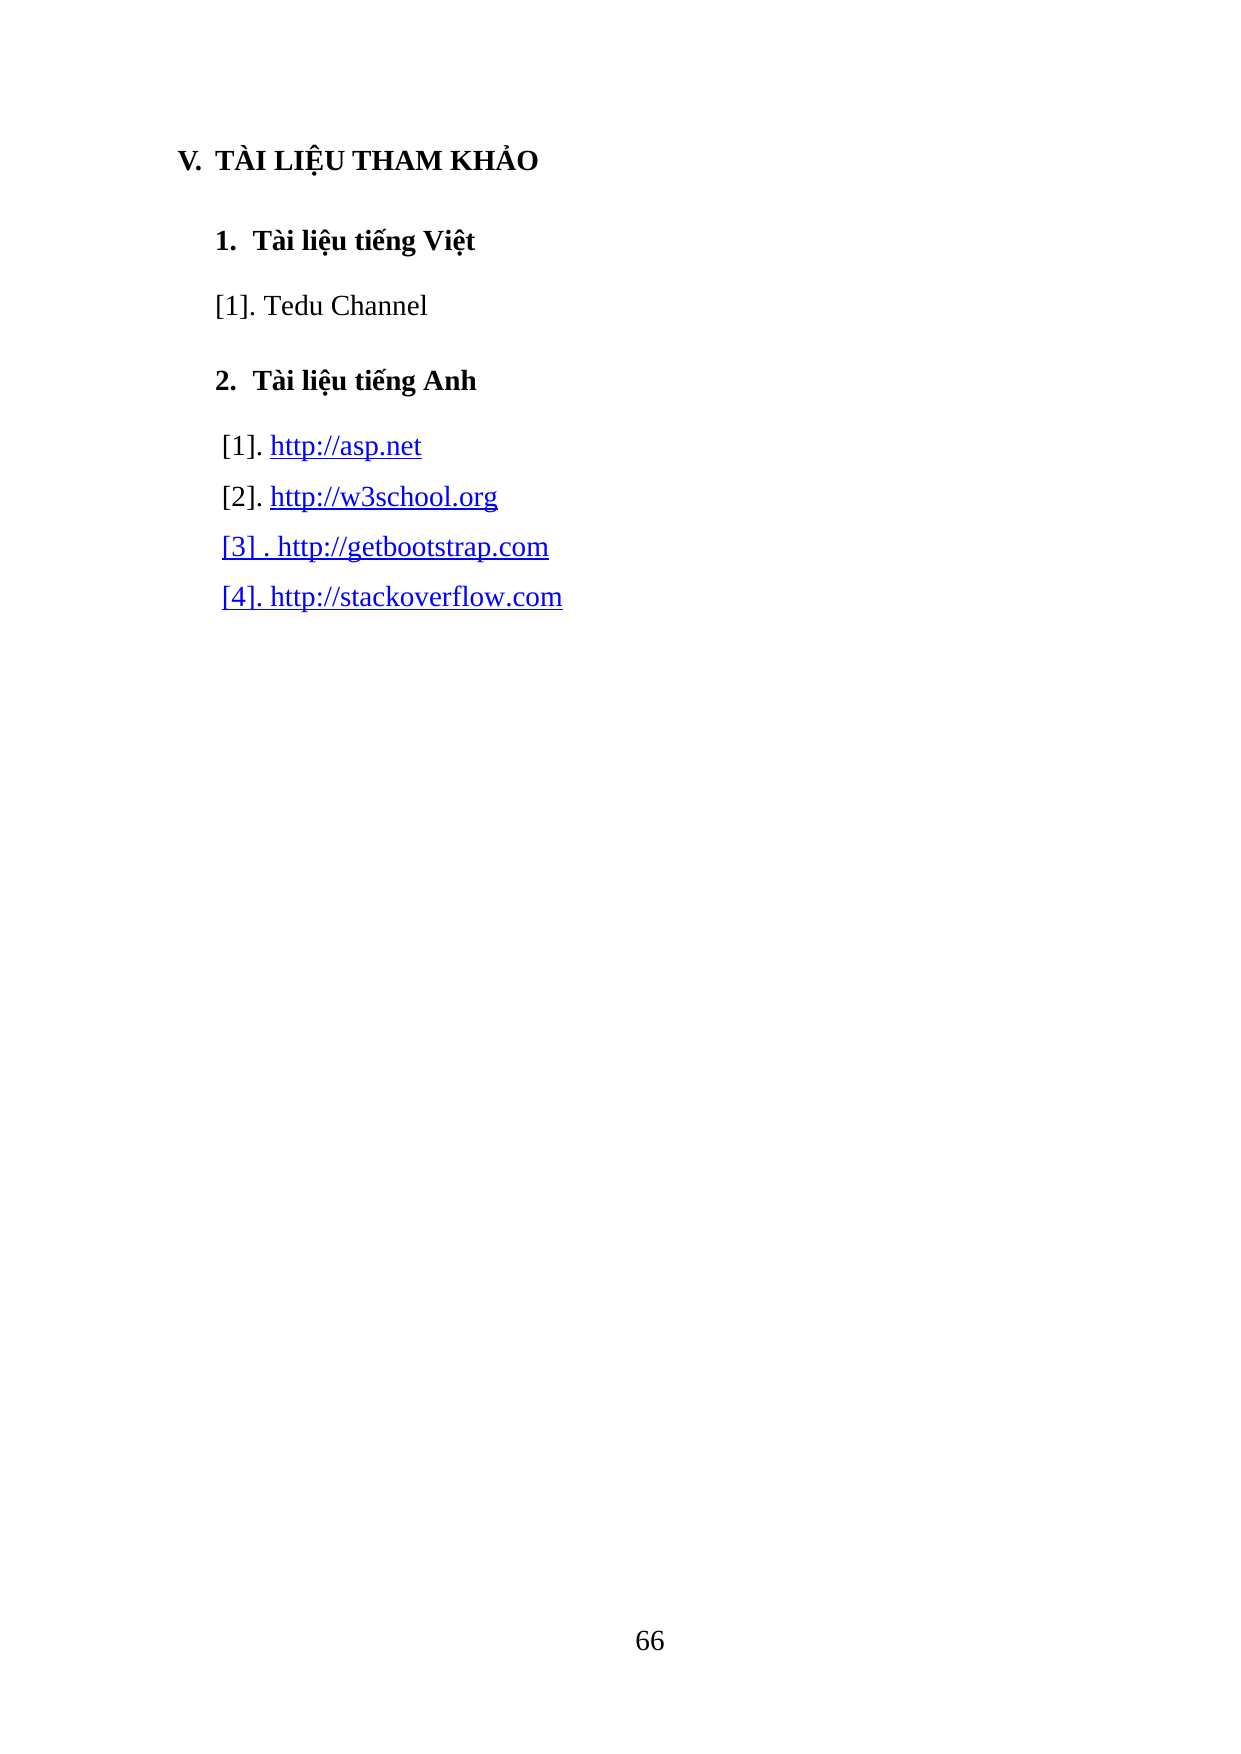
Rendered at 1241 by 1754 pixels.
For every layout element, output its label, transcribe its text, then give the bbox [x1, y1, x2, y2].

list [1]. http://asp.net [222, 428, 1122, 462]
list [4]. http://stackoverflow.com [222, 579, 1122, 613]
list [3] . http://getbootstrap.com [222, 529, 1122, 563]
list [1]. Tedu Channel [215, 288, 1122, 321]
subtitle Tài liệu tiếng Anh [215, 363, 1122, 397]
subtitle TÀI LIỆU THAM KHẢO [177, 143, 1122, 177]
list [2]. http://w3school.org [222, 479, 1122, 512]
subtitle Tài liệu tiếng Việt [215, 223, 1122, 256]
